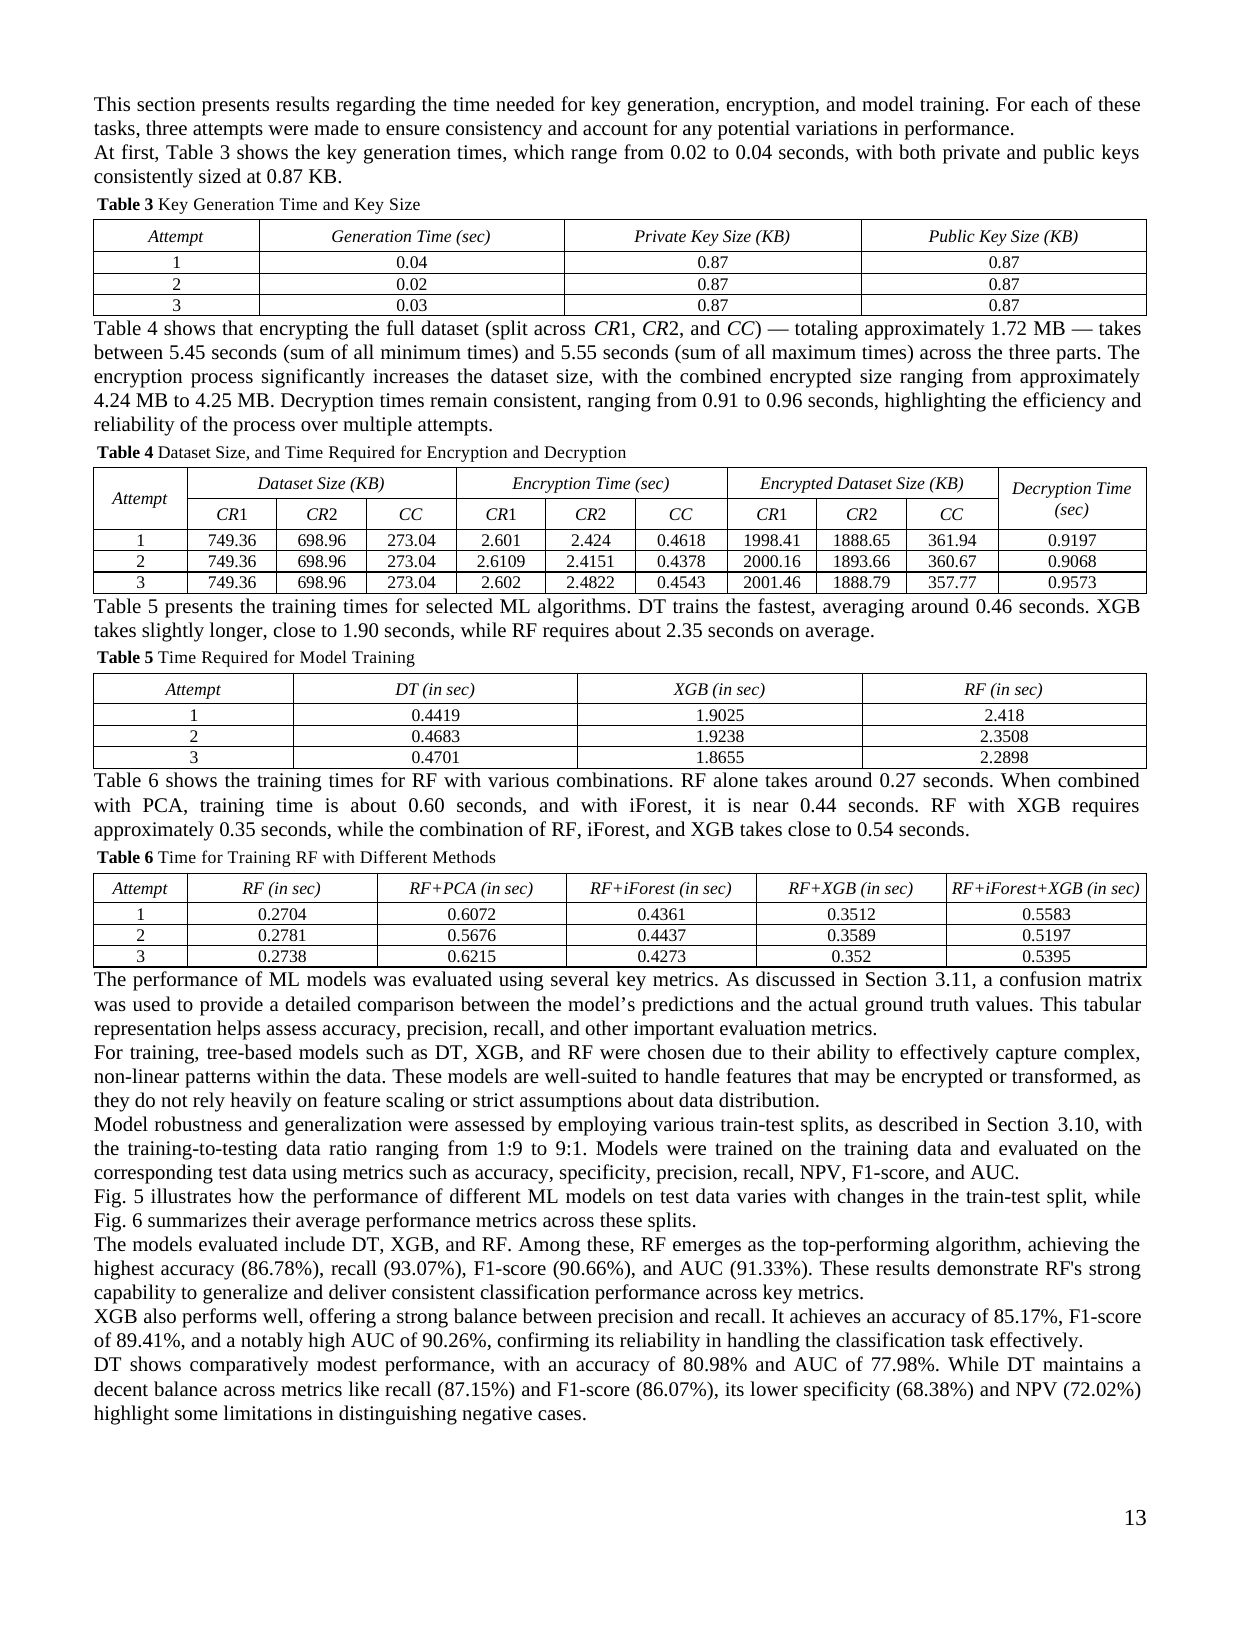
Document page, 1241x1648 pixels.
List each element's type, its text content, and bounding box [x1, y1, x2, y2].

text For training, tree-based models such as DT, XGB, and RF were chosen due to their ability to effectively capture complex, non-linear patterns within the data. These models are well-suited to handle features that may be encrypted or transformed, as they do not rely heavily on feature scaling or strict assumptions about data distribution. [94, 1039, 1142, 1112]
table_cell 698.96 [277, 551, 366, 571]
table_cell CC [636, 499, 727, 529]
table_cell 1 [94, 530, 187, 550]
table_cell 0.6215 [378, 946, 566, 966]
text The models evaluated include DT, XGB, and RF. Among these, RF emerges as the top-performing algorithm, achieving the highest accuracy (86.78%), recall (93.07%), F1-score (90.66%), and AUC (91.33%). These results demonstrate RF's strong capability to generalize and deliver consistent classification performance across key metrics. [94, 1232, 1142, 1304]
table_cell Public Key Size (KB) [862, 220, 1146, 251]
table_cell 3 [94, 573, 187, 593]
table_cell 0.02 [260, 274, 564, 294]
table_cell 3 [94, 295, 259, 315]
table_cell 0.2704 [188, 903, 377, 924]
table_cell 0.9068 [999, 551, 1146, 571]
table_cell Attempt [94, 674, 293, 703]
table_header Table 6 Time for Training RF with Different Methods [94, 843, 1146, 872]
table_cell 0.4437 [567, 925, 756, 945]
table_cell 0.2738 [188, 946, 377, 966]
text XGB also performs well, offering a strong balance between precision and recall. It achieves an accuracy of 85.17%, F1-score of 89.41%, and a notably high AUC of 90.26%, confirming its reliability in handling the classification task effectively. [94, 1304, 1142, 1352]
table_cell 1.9238 [578, 726, 862, 746]
table_cell 1888.79 [817, 573, 906, 593]
table_cell 0.4273 [567, 946, 756, 966]
table_cell 0.3589 [757, 925, 946, 945]
table_cell CR1 [188, 499, 276, 529]
table_cell 0.03 [260, 295, 564, 315]
table_cell RF+XGB (in sec) [757, 874, 946, 902]
table_cell 2.6109 [457, 551, 545, 571]
table_cell 0.9573 [999, 573, 1146, 593]
table_cell DT (in sec) [294, 674, 577, 703]
table_cell 0.87 [862, 295, 1146, 315]
table_cell 1.9025 [578, 704, 862, 725]
table_cell 2.3508 [863, 726, 1146, 746]
table_cell 0.87 [862, 252, 1146, 272]
table_cell 1 [94, 903, 187, 924]
table_cell 361.94 [907, 530, 998, 550]
table_cell Attempt [94, 874, 187, 902]
table_cell 2 [94, 726, 293, 746]
table_cell 2000.16 [728, 551, 816, 571]
table_cell Decryption Time (sec) [999, 468, 1146, 529]
table_cell 698.96 [277, 573, 366, 593]
table_cell Generation Time (sec) [260, 220, 564, 251]
table_cell XGB (in sec) [578, 674, 862, 703]
table_cell 360.67 [907, 551, 998, 571]
table_cell 0.9197 [999, 530, 1146, 550]
table_cell RF (in sec) [863, 674, 1146, 703]
table_cell CC [907, 499, 998, 529]
table_cell 0.4419 [294, 704, 577, 725]
text Table 6 shows the training times for RF with various combinations. RF alone takes around 0.27 seconds. When combined with PCA, training time is about 0.60 seconds, and with iForest, it is near 0.44 seconds. RF with XGB requires approximately 0.35 seconds, while the combination of RF, iForest, and XGB takes close to 0.54 seconds. [94, 769, 1142, 841]
table_cell 357.77 [907, 573, 998, 593]
table_cell 2001.46 [728, 573, 816, 593]
table_cell 0.4361 [567, 903, 756, 924]
table_cell 273.04 [367, 530, 456, 550]
text Table 4 shows that encrypting the full dataset (split across CR1, CR2, and CC) — totaling approximately 1.72 MB — takes between 5.45 seconds (sum of all minimum times) and 5.55 seconds (sum of all maximum times) across the three parts. The encryption process significantly increases the dataset size, with the combined encrypted size ranging from approximately 4.24 MB to 4.25 MB. Decryption times remain consistent, ranging from 0.91 to 0.96 seconds, highlighting the efficiency and reliability of the process over multiple attempts. [94, 316, 1142, 436]
text The performance of ML models was evaluated using several key metrics. As discussed in Section 3.11, a confusion matrix was used to provide a detailed comparison between the model’s predictions and the actual ground truth values. This tabular representation helps assess accuracy, precision, recall, and other important evaluation metrics. [94, 968, 1142, 1039]
table_cell CR2 [546, 499, 635, 529]
table_cell CR1 [457, 499, 545, 529]
table_cell 0.04 [260, 252, 564, 272]
table_cell 1 [94, 252, 259, 272]
table_cell RF+iForest (in sec) [567, 874, 756, 902]
table_header Table 4 Dataset Size, and Time Required for Encryption and Decryption [94, 436, 1146, 467]
table_cell CR2 [817, 499, 906, 529]
table_cell 1 [94, 704, 293, 725]
table_cell 0.4543 [636, 573, 727, 593]
table_cell 2.4822 [546, 573, 635, 593]
text Table 5 presents the training times for selected ML algorithms. DT trains the fastest, averaging around 0.46 seconds. XGB takes slightly longer, close to 1.90 seconds, while RF requires about 2.35 seconds on average. [94, 594, 1142, 642]
table_cell 0.352 [757, 946, 946, 966]
table_cell 0.5676 [378, 925, 566, 945]
table_cell 0.6072 [378, 903, 566, 924]
table_header Table 3 Key Generation Time and Key Size [94, 188, 1146, 219]
table_cell 0.4618 [636, 530, 727, 550]
table_cell 0.4378 [636, 551, 727, 571]
table_cell Private Key Size (KB) [565, 220, 861, 251]
table_cell 273.04 [367, 551, 456, 571]
table_cell 0.87 [862, 274, 1146, 294]
text Model robustness and generalization were assessed by employing various train-test splits, as described in Section 3.10, with the training-to-testing data ratio ranging from 1:9 to 9:1. Models were trained on the training data and evaluated on the corresponding test data using metrics such as accuracy, specificity, precision, recall, NPV, F1-score, and AUC. [94, 1112, 1142, 1184]
text Fig. 5 illustrates how the performance of different ML models on test data varies with changes in the train-test split, while Fig. 6 summarizes their average performance metrics across these splits. [94, 1184, 1142, 1232]
table_cell 273.04 [367, 573, 456, 593]
table_cell 2.418 [863, 704, 1146, 725]
table_cell CR2 [277, 499, 366, 529]
table_cell 0.3512 [757, 903, 946, 924]
table_header Table 5 Time Required for Model Training [94, 642, 1146, 673]
table_cell Encrypted Dataset Size (KB) [728, 468, 998, 498]
table_cell 2 [94, 274, 259, 294]
table_cell 2.601 [457, 530, 545, 550]
table_cell RF (in sec) [188, 874, 377, 902]
table_cell 3 [94, 946, 187, 966]
table_cell 0.87 [565, 295, 861, 315]
table_cell 1.8655 [578, 747, 862, 767]
table_cell 2 [94, 551, 187, 571]
table_cell 749.36 [188, 551, 276, 571]
table_cell CR1 [728, 499, 816, 529]
table_cell Attempt [94, 220, 259, 251]
table_cell 2 [94, 925, 187, 945]
table_cell 1998.41 [728, 530, 816, 550]
table_cell 0.2781 [188, 925, 377, 945]
table_cell 0.5197 [947, 925, 1146, 945]
table_cell RF+iForest+XGB (in sec) [947, 874, 1146, 902]
table_cell 749.36 [188, 573, 276, 593]
table_cell 2.424 [546, 530, 635, 550]
table_cell RF+PCA (in sec) [378, 874, 566, 902]
table_cell 0.4701 [294, 747, 577, 767]
table_cell Dataset Size (KB) [188, 468, 456, 498]
table_cell 3 [94, 747, 293, 767]
table_cell 1893.66 [817, 551, 906, 571]
text At first, Table 3 shows the key generation times, which range from 0.02 to 0.04 seconds, with both private and public keys consistently sized at 0.87 KB. [94, 139, 1142, 188]
table_cell Attempt [94, 468, 187, 529]
table_cell 2.602 [457, 573, 545, 593]
table_cell 698.96 [277, 530, 366, 550]
table_cell 0.5395 [947, 946, 1146, 966]
table_cell Encryption Time (sec) [457, 468, 727, 498]
table_cell 2.2898 [863, 747, 1146, 767]
table_cell 2.4151 [546, 551, 635, 571]
text DT shows comparatively modest performance, with an accuracy of 80.98% and AUC of 77.98%. While DT maintains a decent balance across metrics like recall (87.15%) and F1-score (86.07%), its lower specificity (68.38%) and NPV (72.02%) highlight some limitations in distinguishing negative cases. [94, 1352, 1142, 1424]
table_cell CC [367, 499, 456, 529]
table_cell 0.4683 [294, 726, 577, 746]
table_cell 1888.65 [817, 530, 906, 550]
table_cell 0.5583 [947, 903, 1146, 924]
table_cell 749.36 [188, 530, 276, 550]
table_cell 0.87 [565, 274, 861, 294]
table_cell 0.87 [565, 252, 861, 272]
text This section presents results regarding the time needed for key generation, encryption, and model training. For each of these tasks, three attempts were made to ensure consistency and account for any potential variations in performance. [94, 91, 1142, 139]
